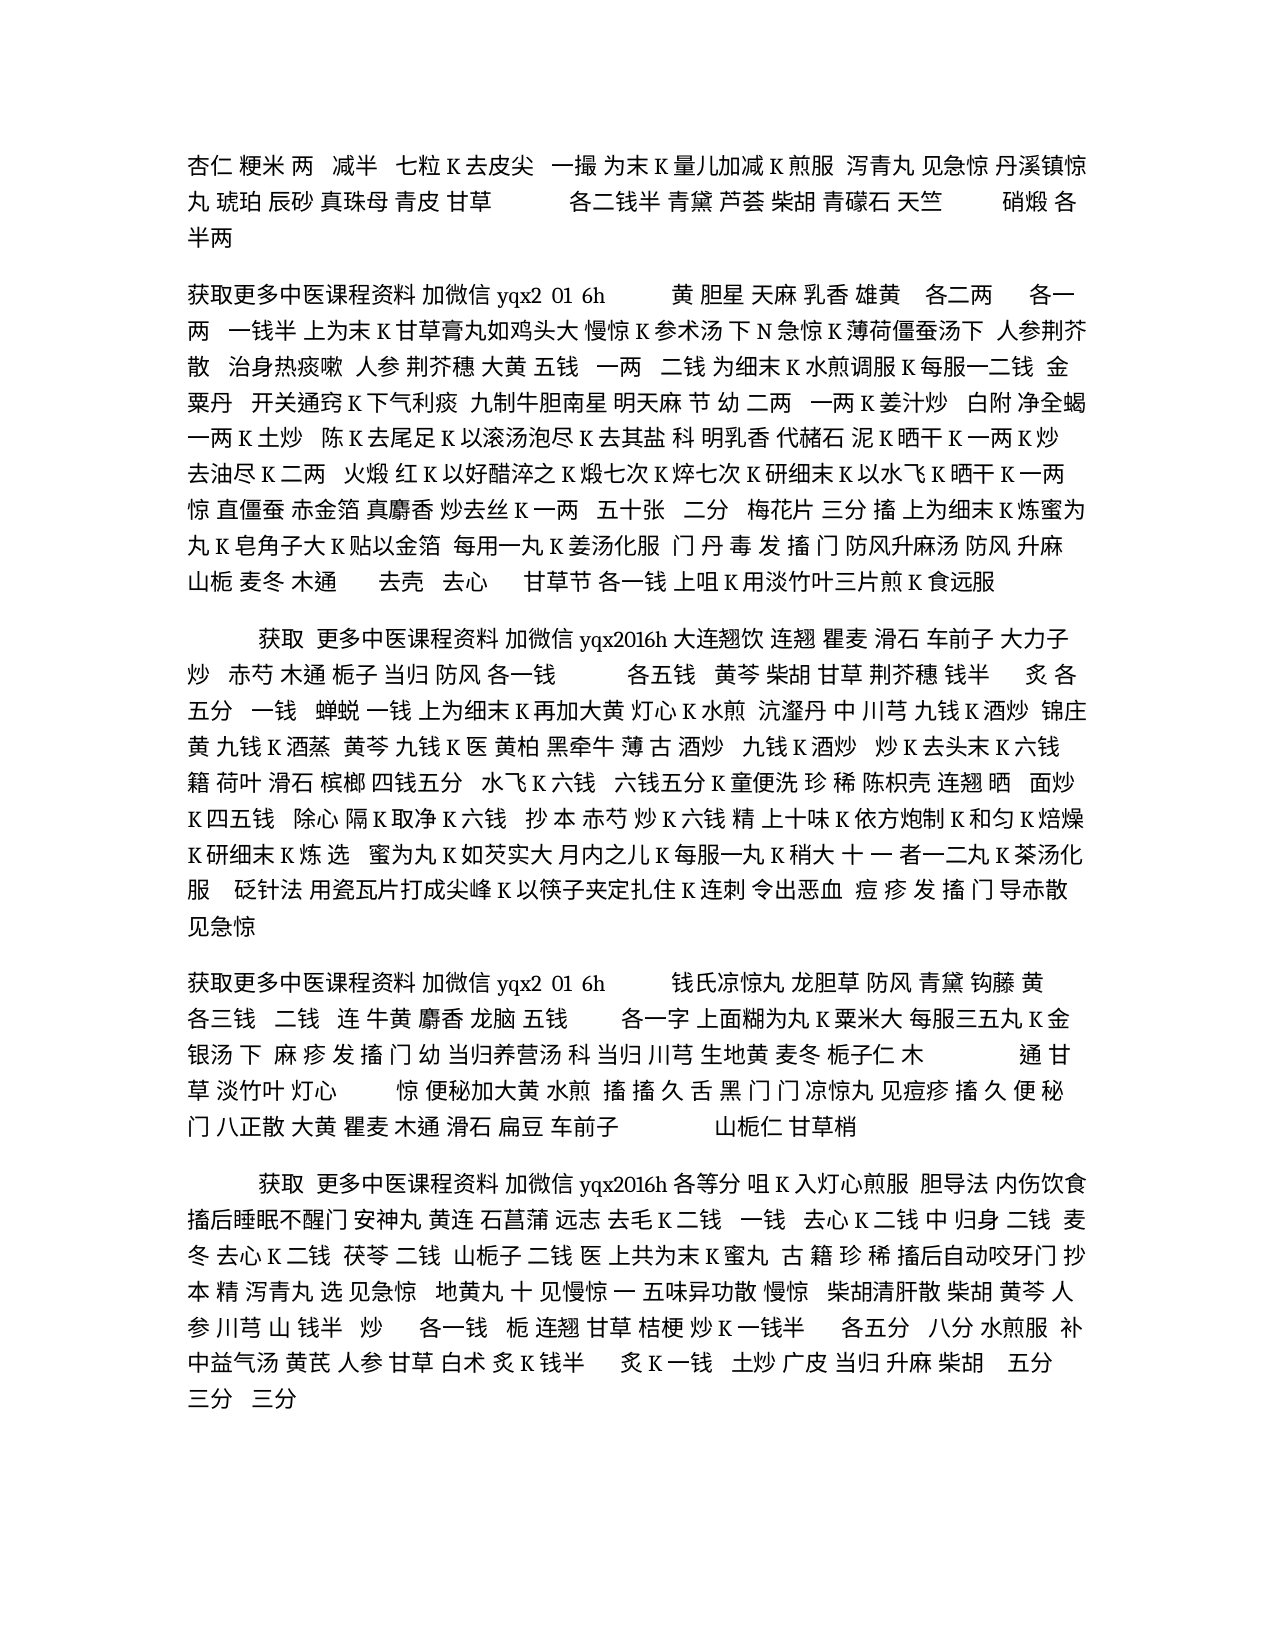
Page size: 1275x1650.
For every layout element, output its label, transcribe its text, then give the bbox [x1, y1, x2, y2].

text 获取更多中医课程资料 加微信 yqx2 01 6h 黄 胆星 天麻 乳香 雄黄 各二两 各一两 一钱半 上为末K甘草膏丸如鸡头大 慢惊K参术汤 下N急惊K薄荷僵蚕汤下 人参荆芥散 治身热痰嗽 人参 荆芥穗 大黄 五钱 一两 二钱 为细末K水煎调服K每服一二钱 金粟丹 开关通窍K下气利痰 九制牛胆南星 明天麻 节 幼 二两 一两K姜汁炒 白附 净全蝎 一两K土炒 陈K去尾足K以滚汤泡尽K去其盐 科 明乳香 代赭石 泥K晒干K一两K炒 去油尽K二两 火煅 红K以好醋淬之K煅七次K焠七次K研细末K以水飞K晒干K一两 惊 直僵蚕 赤金箔 真麝香 炒去丝K一两 五十张 二分 梅花片 三分 搐 上为细末K炼蜜为丸K皂角子大K贴以金箔 每用一丸K姜汤化服 门 丹 毒 发 搐 门 防风升麻汤 防风 升麻 山栀 麦冬 木通 去壳 去心 甘草节 各一钱 上咀K用淡竹叶三片煎K食远服 [187, 279, 1087, 597]
text 获取 更多中医课程资料 加微信 yqx2016h 大连翘饮 连翘 瞿麦 滑石 车前子 大力子 炒 赤芍 木通 栀子 当归 防风 各一钱 各五钱 黄芩 柴胡 甘草 荆芥穗 钱半 炙 各五分 一钱 蝉蜕 一钱 上为细末K再加大黄 灯心K水煎 沆瀣丹 中 川芎 九钱K酒炒 锦庄黄 九钱K酒蒸 黄芩 九钱K 医 黄柏 黑牵牛 薄 古 酒炒 九钱K酒炒 炒K去头末K六钱 籍 荷叶 滑石 槟榔 四钱五分 水飞K六钱 六钱五分K童便洗 珍 稀 陈枳壳 连翘 晒 面炒K四五钱 除心 隔K取净K六钱 抄 本 赤芍 炒K六钱 精 上十味K依方炮制K和匀K焙燥K研细末K炼 选 蜜为丸K如芡实大 月内之儿K每服一丸K稍大 十 一 者一二丸K茶汤化服 砭针法 用瓷瓦片打成尖峰K以筷子夹定扎住K连刺 令出恶血 痘 疹 发 搐 门 导赤散 见急惊 [187, 623, 1087, 942]
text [187, 150, 1087, 253]
text 获取更多中医课程资料 加微信 yqx2 01 6h 钱氏凉惊丸 龙胆草 防风 青黛 钩藤 黄 各三钱 二钱 连 牛黄 麝香 龙脑 五钱 各一字 上面糊为丸K粟米大 每服三五丸K金银汤 下 麻 疹 发 搐 门 幼 当归养营汤 科 当归 川芎 生地黄 麦冬 栀子仁 木 通 甘草 淡竹叶 灯心 惊 便秘加大黄 水煎 搐 搐 久 舌 黑 门 门 凉惊丸 见痘疹 搐 久 便 秘 门 八正散 大黄 瞿麦 木通 滑石 扁豆 车前子 山栀仁 甘草梢 [187, 967, 1087, 1142]
text 获取 更多中医课程资料 加微信 yqx2016h 各等分 咀K入灯心煎服 胆导法 内伤饮食 搐后睡眠不醒门 安神丸 黄连 石菖蒲 远志 去毛K二钱 一钱 去心K二钱 中 归身 二钱 麦冬 去心K二钱 茯苓 二钱 山栀子 二钱 医 上共为末K蜜丸 古 籍 珍 稀 搐后自动咬牙门 抄 本 精 泻青丸 选 见急惊 地黄丸 十 见慢惊 一 五味异功散 慢惊 柴胡清肝散 柴胡 黄芩 人参 川芎 山 钱半 炒 各一钱 栀 连翘 甘草 桔梗 炒K一钱半 各五分 八分 水煎服 补中益气汤 黄芪 人参 甘草 白术 炙K钱半 炙K一钱 土炒 广皮 当归 升麻 柴胡 五分 三分 三分 [187, 1168, 1087, 1414]
